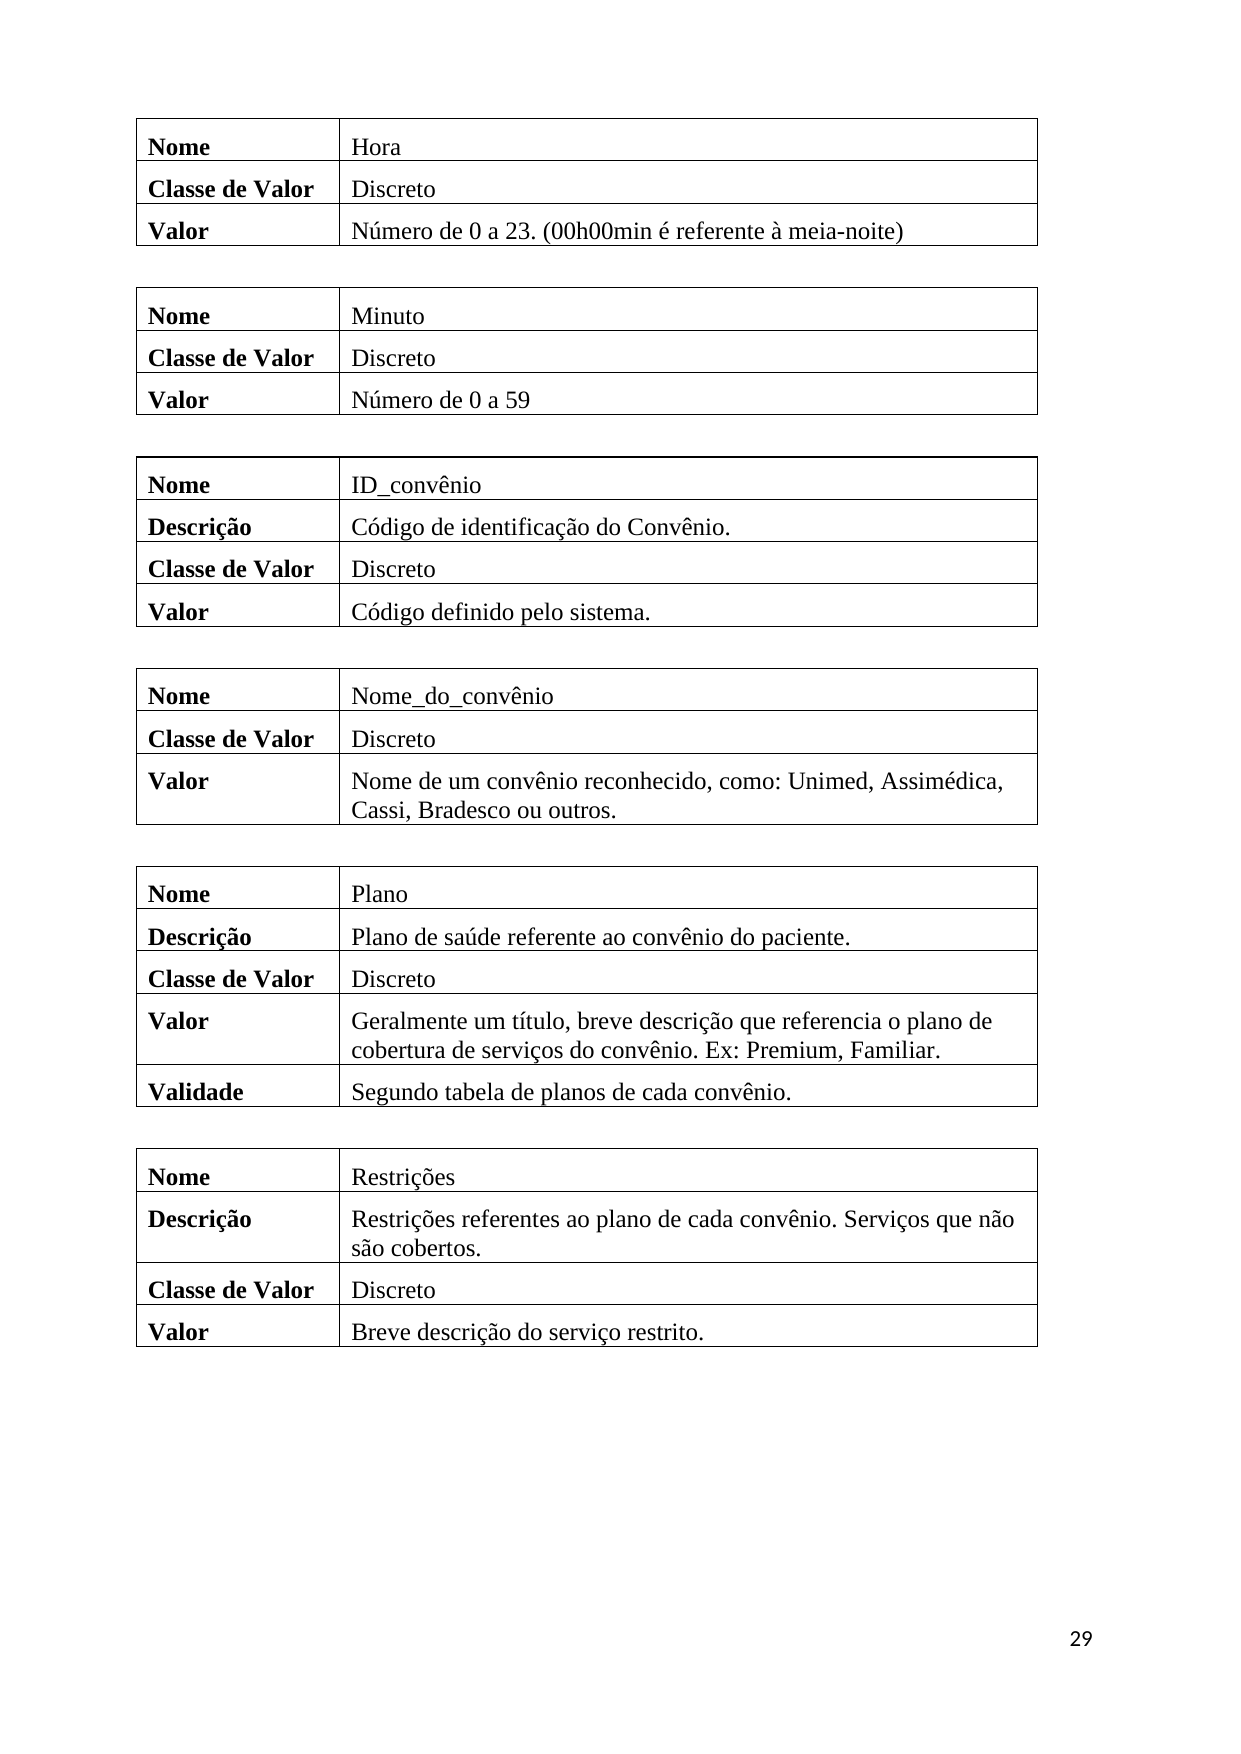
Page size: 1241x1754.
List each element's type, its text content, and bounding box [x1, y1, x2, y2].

table_cell Código definido pelo sistema. [340, 584, 1037, 626]
table_cell Geralmente um título, breve descrição que referencia o plano de cobertura de serviços do convênio. Ex: Premium, Familiar. [340, 994, 1037, 1064]
table_cell Discreto [340, 1263, 1037, 1304]
table_cell Classe de Valor [137, 951, 339, 993]
table_cell Nome de um convênio reconhecido, como: Unimed, Assimédica, Cassi, Bradesco ou outros. [340, 754, 1037, 823]
table_cell Discreto [340, 711, 1037, 752]
table_cell Classe de Valor [137, 711, 339, 752]
table_cell Classe de Valor [137, 542, 339, 583]
table_cell Número de 0 a 59 [340, 373, 1037, 414]
table_header Nome [137, 288, 339, 329]
table_cell Classe de Valor [137, 1263, 339, 1304]
table_cell Discreto [340, 161, 1037, 203]
table_header Plano [340, 867, 1037, 908]
table_cell Valor [137, 994, 339, 1064]
table_cell Valor [137, 584, 339, 626]
table_header Restrições [340, 1149, 1037, 1191]
table_header Nome [137, 669, 339, 710]
table_header Nome [137, 119, 339, 160]
table_cell Segundo tabela de planos de cada convênio. [340, 1065, 1037, 1106]
table_header ID_convênio [340, 458, 1037, 499]
table_cell Descrição [137, 500, 339, 541]
table_cell Número de 0 a 23. (00h00min é referente à meia-noite) [340, 204, 1037, 245]
table_header Nome [137, 1149, 339, 1191]
table_cell Plano de saúde referente ao convênio do paciente. [340, 909, 1037, 950]
table_cell Validade [137, 1065, 339, 1106]
table_cell Valor [137, 373, 339, 414]
table_cell Breve descrição do serviço restrito. [340, 1305, 1037, 1346]
table_cell Classe de Valor [137, 331, 339, 372]
table_cell Discreto [340, 331, 1037, 372]
table_cell Valor [137, 1305, 339, 1346]
table_header Nome [137, 867, 339, 908]
table_cell Descrição [137, 909, 339, 950]
table_cell Classe de Valor [137, 161, 339, 203]
table_cell Discreto [340, 951, 1037, 993]
table_header Minuto [340, 288, 1037, 329]
table_cell Valor [137, 754, 339, 823]
table_header Nome_do_convênio [340, 669, 1037, 710]
table_cell Restrições referentes ao plano de cada convênio. Serviços que não são cobertos. [340, 1192, 1037, 1262]
table_cell Código de identificação do Convênio. [340, 500, 1037, 541]
table_header Hora [340, 119, 1037, 160]
table_cell Valor [137, 204, 339, 245]
table_header Nome [137, 458, 339, 499]
table_cell Discreto [340, 542, 1037, 583]
table_cell Descrição [137, 1192, 339, 1262]
